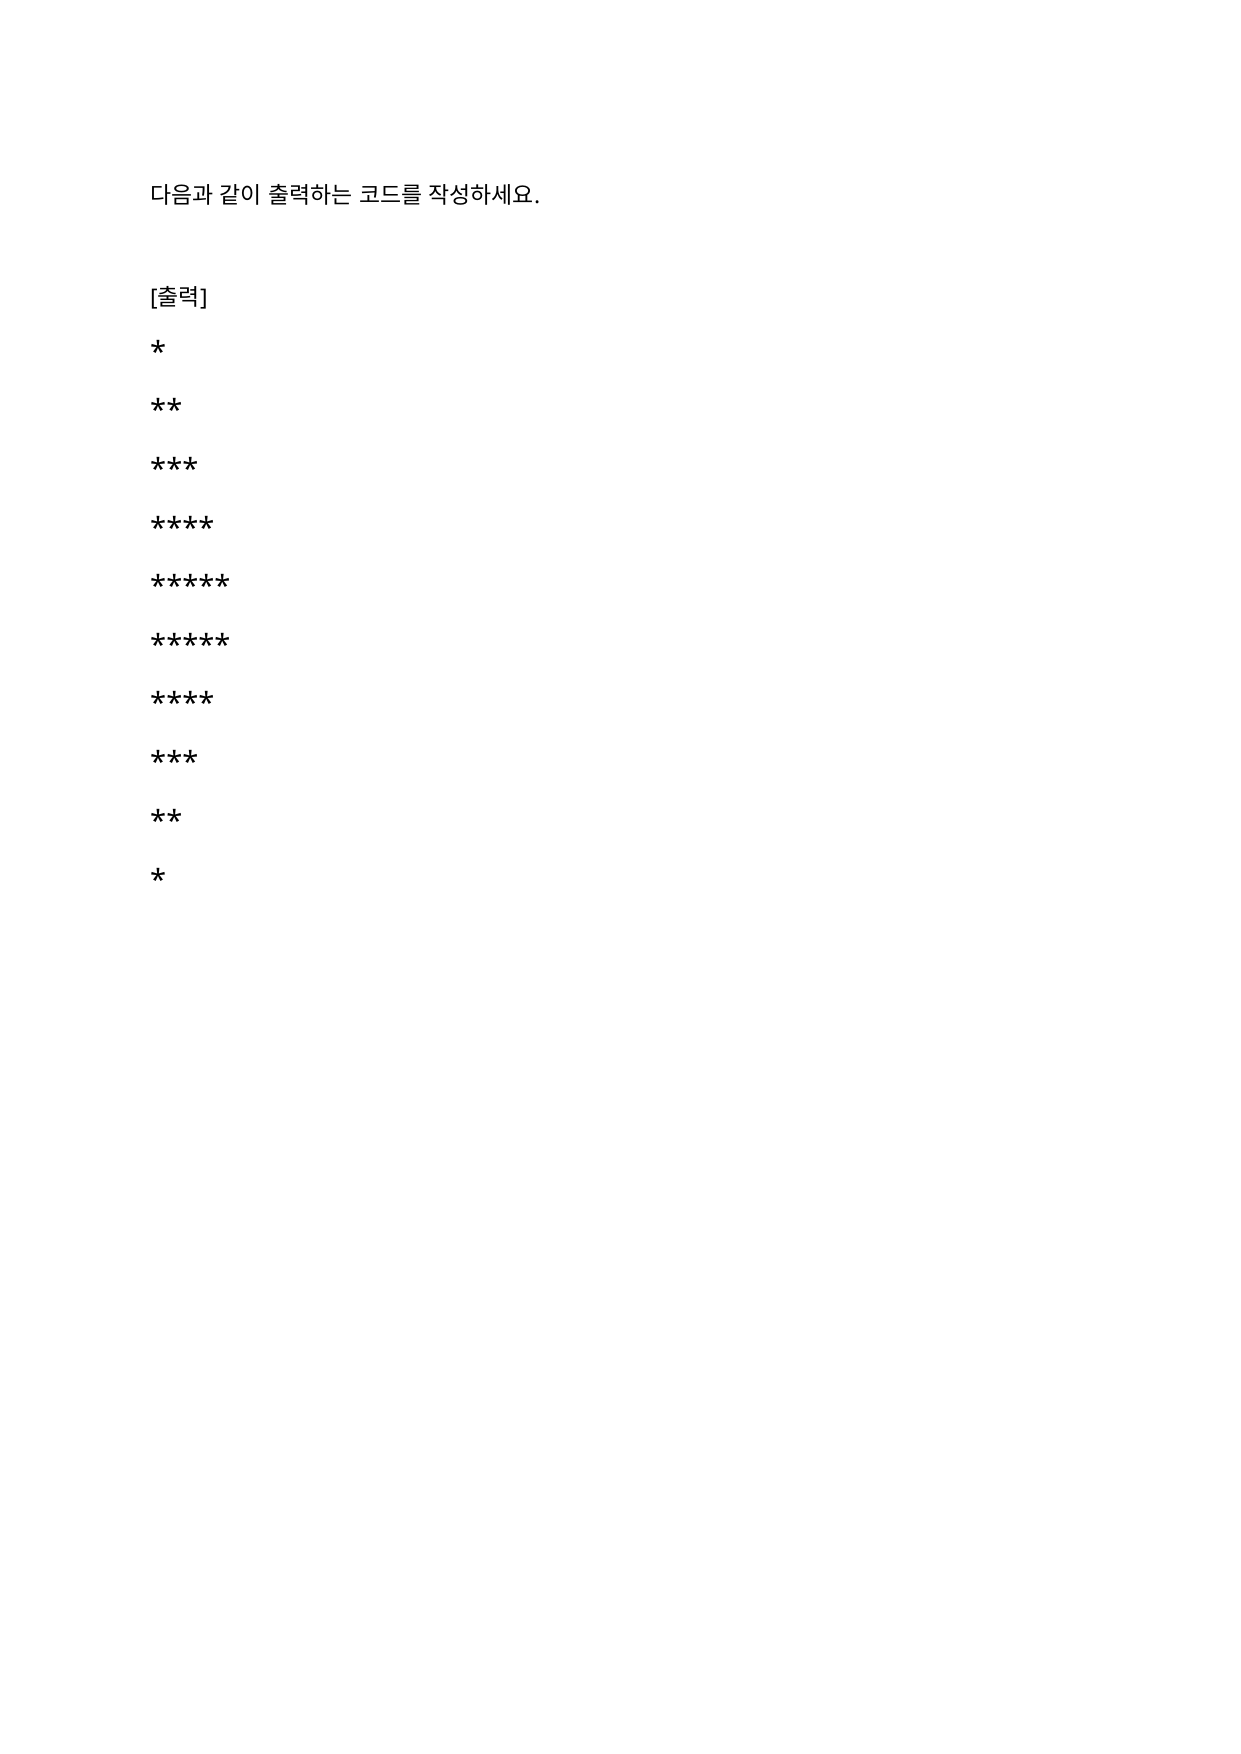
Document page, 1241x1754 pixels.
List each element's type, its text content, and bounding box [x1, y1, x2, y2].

text * [150, 859, 1090, 898]
text **** [150, 683, 1090, 722]
text * [150, 331, 1090, 371]
text ** [150, 800, 1090, 840]
text 다음과 같이 출력하는 코드를 작성하세요. [150, 177, 1090, 211]
text [출력] [150, 279, 1090, 312]
text *** [150, 741, 1090, 781]
text ***** [150, 566, 1090, 605]
text ** [150, 389, 1090, 429]
text **** [150, 507, 1090, 547]
text ***** [150, 624, 1090, 664]
text *** [150, 448, 1090, 488]
